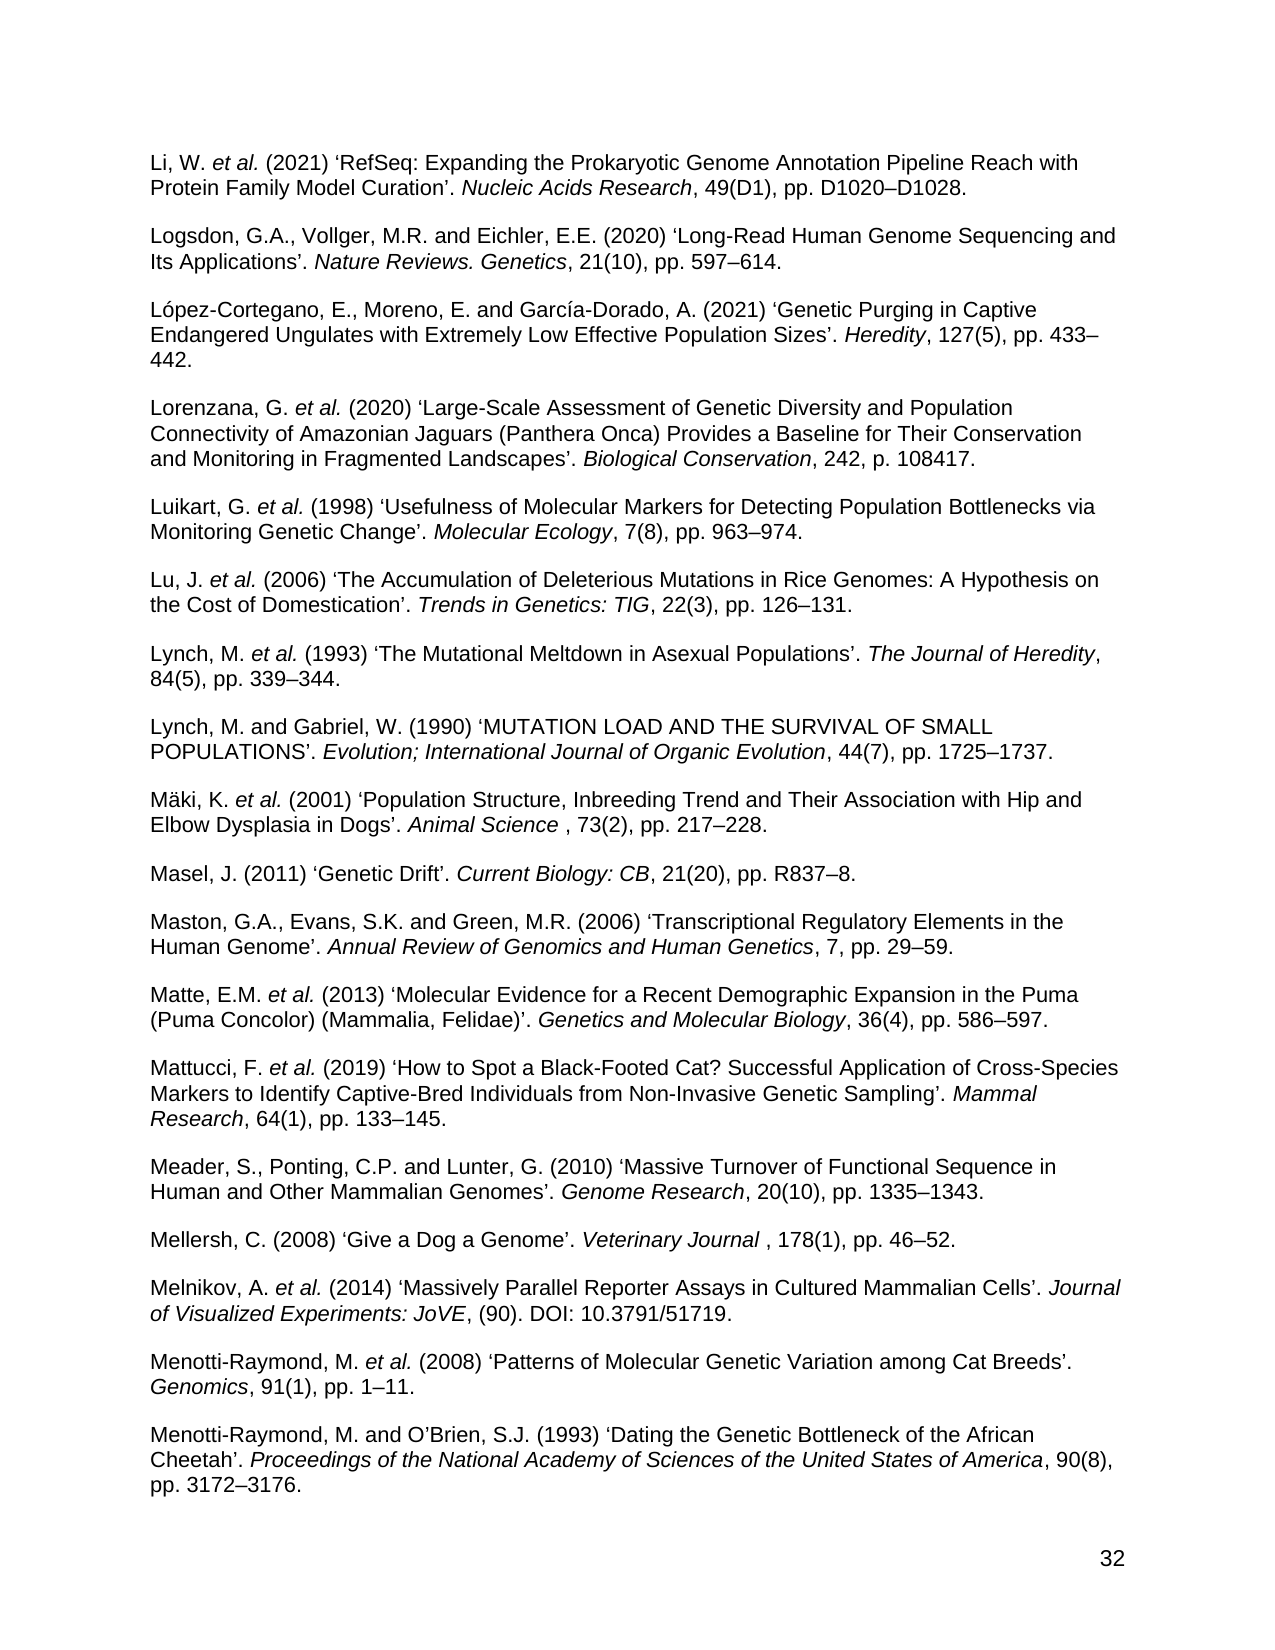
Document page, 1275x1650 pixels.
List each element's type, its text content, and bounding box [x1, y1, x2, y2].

text Luikart, G. et al. (1998) ‘Usefulness of Molecular Markers for Detecting Population Bottlenecks via Monitoring Genetic Change’. Molecular Ecology, 7(8), pp. 963–974. [150, 494, 1125, 544]
text Meader, S., Ponting, C.P. and Lunter, G. (2010) ‘Massive Turnover of Functional Sequence in Human and Other Mammalian Genomes’. Genome Research, 20(10), pp. 1335–1343. [150, 1154, 1125, 1204]
text Menotti-Raymond, M. et al. (2008) ‘Patterns of Molecular Genetic Variation among Cat Breeds’. Genomics, 91(1), pp. 1–11. [150, 1348, 1125, 1399]
text Mattucci, F. et al. (2019) ‘How to Spot a Black-Footed Cat? Successful Application of Cross-Species Markers to Identify Captive-Bred Individuals from Non-Invasive Genetic Sampling’. Mammal Research, 64(1), pp. 133–145. [150, 1055, 1125, 1131]
text Mellersh, C. (2008) ‘Give a Dog a Genome’. Veterinary Journal , 178(1), pp. 46–52. [150, 1227, 1125, 1252]
text Melnikov, A. et al. (2014) ‘Massively Parallel Reporter Assays in Cultured Mammalian Cells’. Journal of Visualized Experiments: JoVE, (90). DOI: 10.3791/51719. [150, 1275, 1125, 1326]
text Matte, E.M. et al. (2013) ‘Molecular Evidence for a Recent Demographic Expansion in the Puma (Puma Concolor) (Mammalia, Felidae)’. Genetics and Molecular Biology, 36(4), pp. 586–597. [150, 982, 1125, 1032]
text Lorenzana, G. et al. (2020) ‘Large-Scale Assessment of Genetic Diversity and Population Connectivity of Amazonian Jaguars (Panthera Onca) Provides a Baseline for Their Conservation and Monitoring in Fragmented Landscapes’. Biological Conservation, 242, p. 108417. [150, 395, 1125, 471]
text Menotti-Raymond, M. and O’Brien, S.J. (1993) ‘Dating the Genetic Bottleneck of the African Cheetah’. Proceedings of the National Academy of Sciences of the United States of America, 90(8), pp. 3172–3176. [150, 1422, 1125, 1497]
text Lu, J. et al. (2006) ‘The Accumulation of Deleterious Mutations in Rice Genomes: A Hypothesis on the Cost of Domestication’. Trends in Genetics: TIG, 22(3), pp. 126–131. [150, 567, 1125, 617]
text Lynch, M. et al. (1993) ‘The Mutational Meltdown in Asexual Populations’. The Journal of Heredity, 84(5), pp. 339–344. [150, 640, 1125, 691]
text López-Cortegano, E., Moreno, E. and García-Dorado, A. (2021) ‘Genetic Purging in Captive Endangered Ungulates with Extremely Low Effective Population Sizes’. Heredity, 127(5), pp. 433–442. [150, 297, 1125, 372]
text Mäki, K. et al. (2001) ‘Population Structure, Inbreeding Trend and Their Association with Hip and Elbow Dysplasia in Dogs’. Animal Science , 73(2), pp. 217–228. [150, 787, 1125, 837]
text Maston, G.A., Evans, S.K. and Green, M.R. (2006) ‘Transcriptional Regulatory Elements in the Human Genome’. Annual Review of Genomics and Human Genetics, 7, pp. 29–59. [150, 908, 1125, 959]
text Li, W. et al. (2021) ‘RefSeq: Expanding the Prokaryotic Genome Annotation Pipeline Reach with Protein Family Model Curation’. Nucleic Acids Research, 49(D1), pp. D1020–D1028. [150, 150, 1125, 200]
text Lynch, M. and Gabriel, W. (1990) ‘MUTATION LOAD AND THE SURVIVAL OF SMALL POPULATIONS’. Evolution; International Journal of Organic Evolution, 44(7), pp. 1725–1737. [150, 714, 1125, 764]
text Masel, J. (2011) ‘Genetic Drift’. Current Biology: CB, 21(20), pp. R837–8. [150, 860, 1125, 886]
text Logsdon, G.A., Vollger, M.R. and Eichler, E.E. (2020) ‘Long-Read Human Genome Sequencing and Its Applications’. Nature Reviews. Genetics, 21(10), pp. 597–614. [150, 223, 1125, 274]
